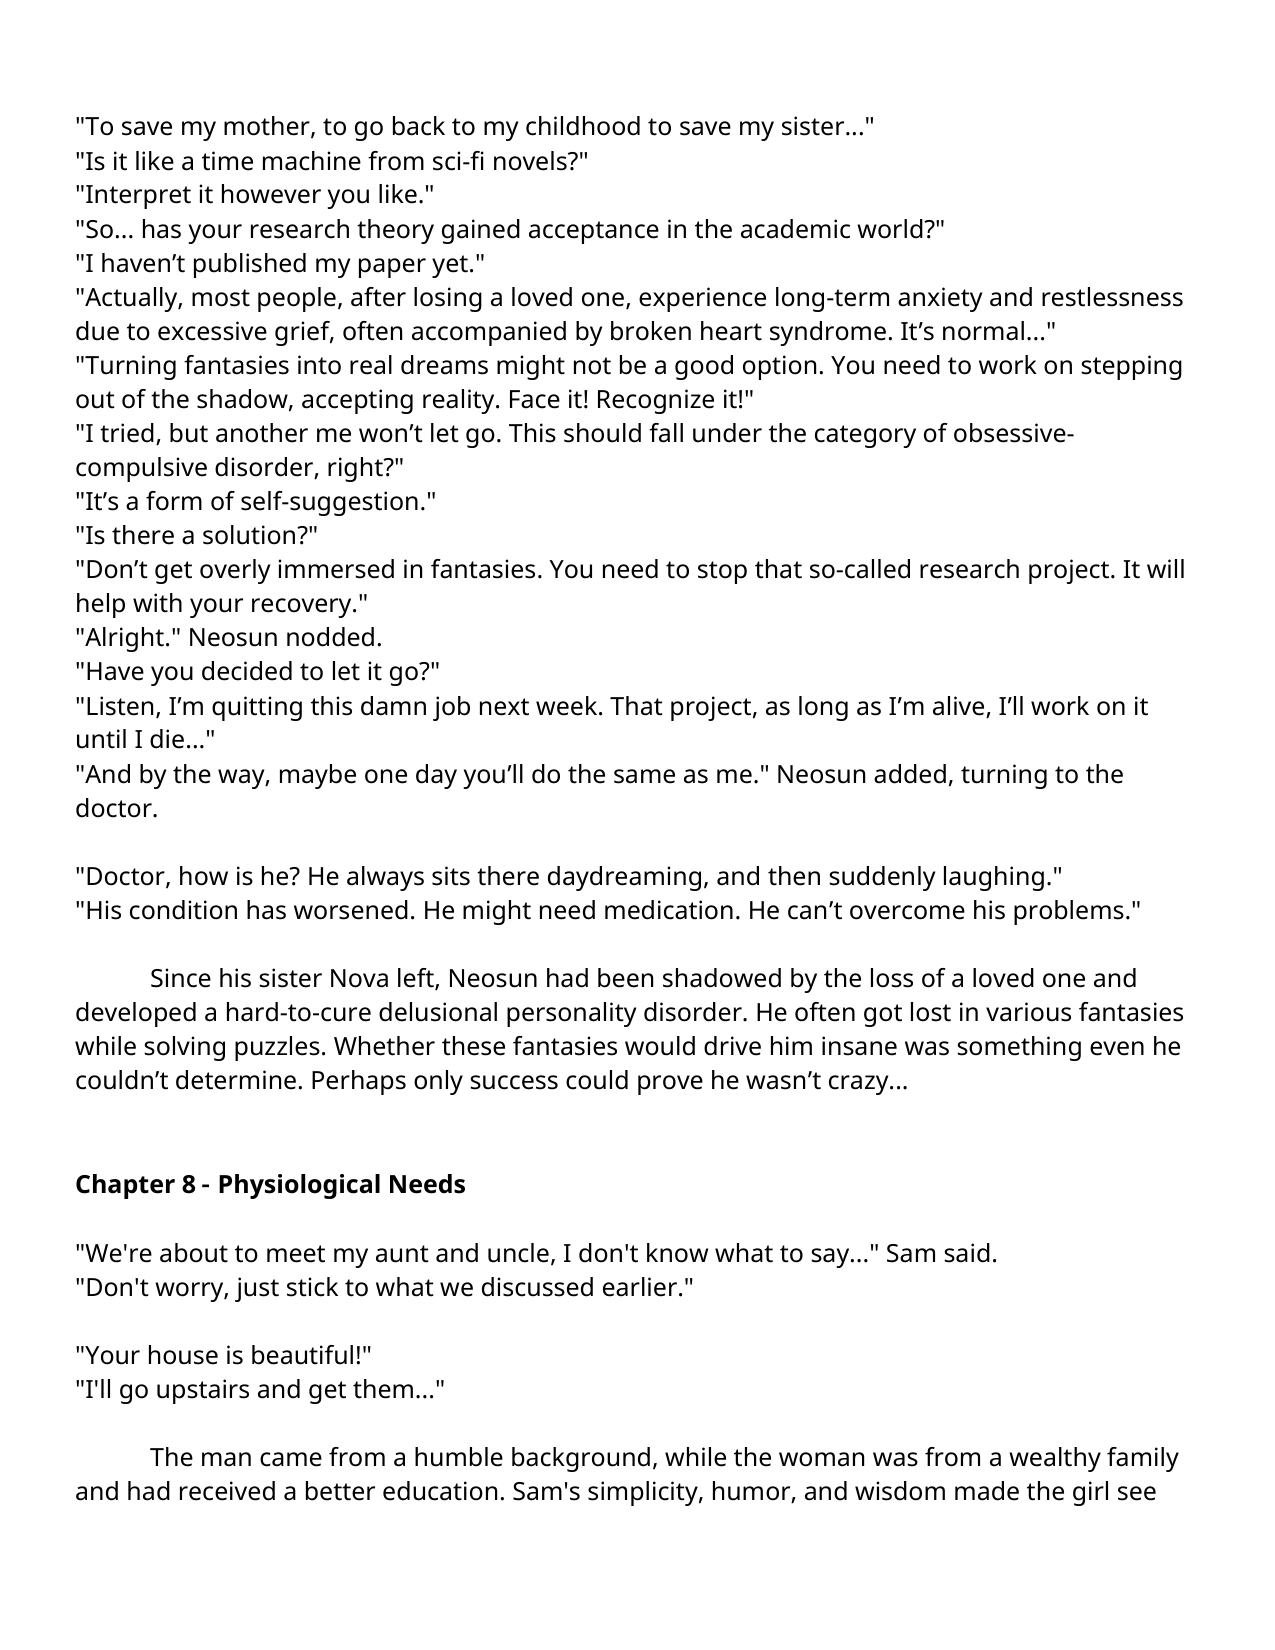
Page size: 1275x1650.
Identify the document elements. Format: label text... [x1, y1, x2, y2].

text "Actually, most people, after losing a loved one, experience long-term anxiety and restlessness due to excessive grief, often accompanied by broken heart syndrome. It’s normal..." [75, 279, 1200, 347]
text "Listen, I’m quitting this damn job next week. That project, as long as I’m alive, I’ll work on it until I die..." [75, 688, 1200, 756]
text "Turning fantasies into real dreams might not be a good option. You need to work on stepping out of the shadow, accepting reality. Face it! Recognize it!" [75, 347, 1200, 416]
text "Don’t get overly immersed in fantasies. You need to stop that so-called research project. It will help with your recovery." [75, 552, 1200, 620]
text Since his sister Nova left, Neosun had been shadowed by the loss of a loved one and developed a hard-to-cure delusional personality disorder. He often got lost in various fantasies while solving puzzles. Whether these fantasies would drive him insane was something even he couldn’t determine. Perhaps only success could prove he wasn’t crazy... [75, 961, 1200, 1097]
text "Is it like a time machine from sci-fi novels?" [75, 143, 1200, 177]
text "Alright." Neosun nodded. [75, 620, 1200, 654]
text "I tried, but another me won’t let go. This should fall under the category of obsessive-compulsive disorder, right?" [75, 416, 1200, 484]
text "His condition has worsened. He might need medication. He can’t overcome his problems." [75, 892, 1200, 927]
text "Your house is beautiful!" [75, 1337, 1200, 1372]
text "Interpret it however you like." [75, 177, 1200, 211]
text "I'll go upstairs and get them..." [75, 1372, 1200, 1406]
text "It’s a form of self-suggestion." [75, 484, 1200, 518]
text "To save my mother, to go back to my childhood to save my sister..." [75, 109, 1200, 143]
text "We're about to meet my aunt and uncle, I don't know what to say..." Sam said. [75, 1201, 1200, 1269]
text "Is there a solution?" [75, 518, 1200, 552]
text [75, 1440, 1200, 1508]
text "Have you decided to let it go?" [75, 654, 1200, 688]
text "Don't worry, just stick to what we discussed earlier." [75, 1269, 1200, 1303]
text "So... has your research theory gained acceptance in the academic world?" [75, 211, 1200, 245]
text "And by the way, maybe one day you’ll do the same as me." Neosun added, turning to the doctor. [75, 756, 1200, 824]
text Chapter 8 - Physiological Needs [75, 1165, 1200, 1201]
text "I haven’t published my paper yet." [75, 245, 1200, 279]
text "Doctor, how is he? He always sits there daydreaming, and then suddenly laughing." [75, 858, 1200, 892]
